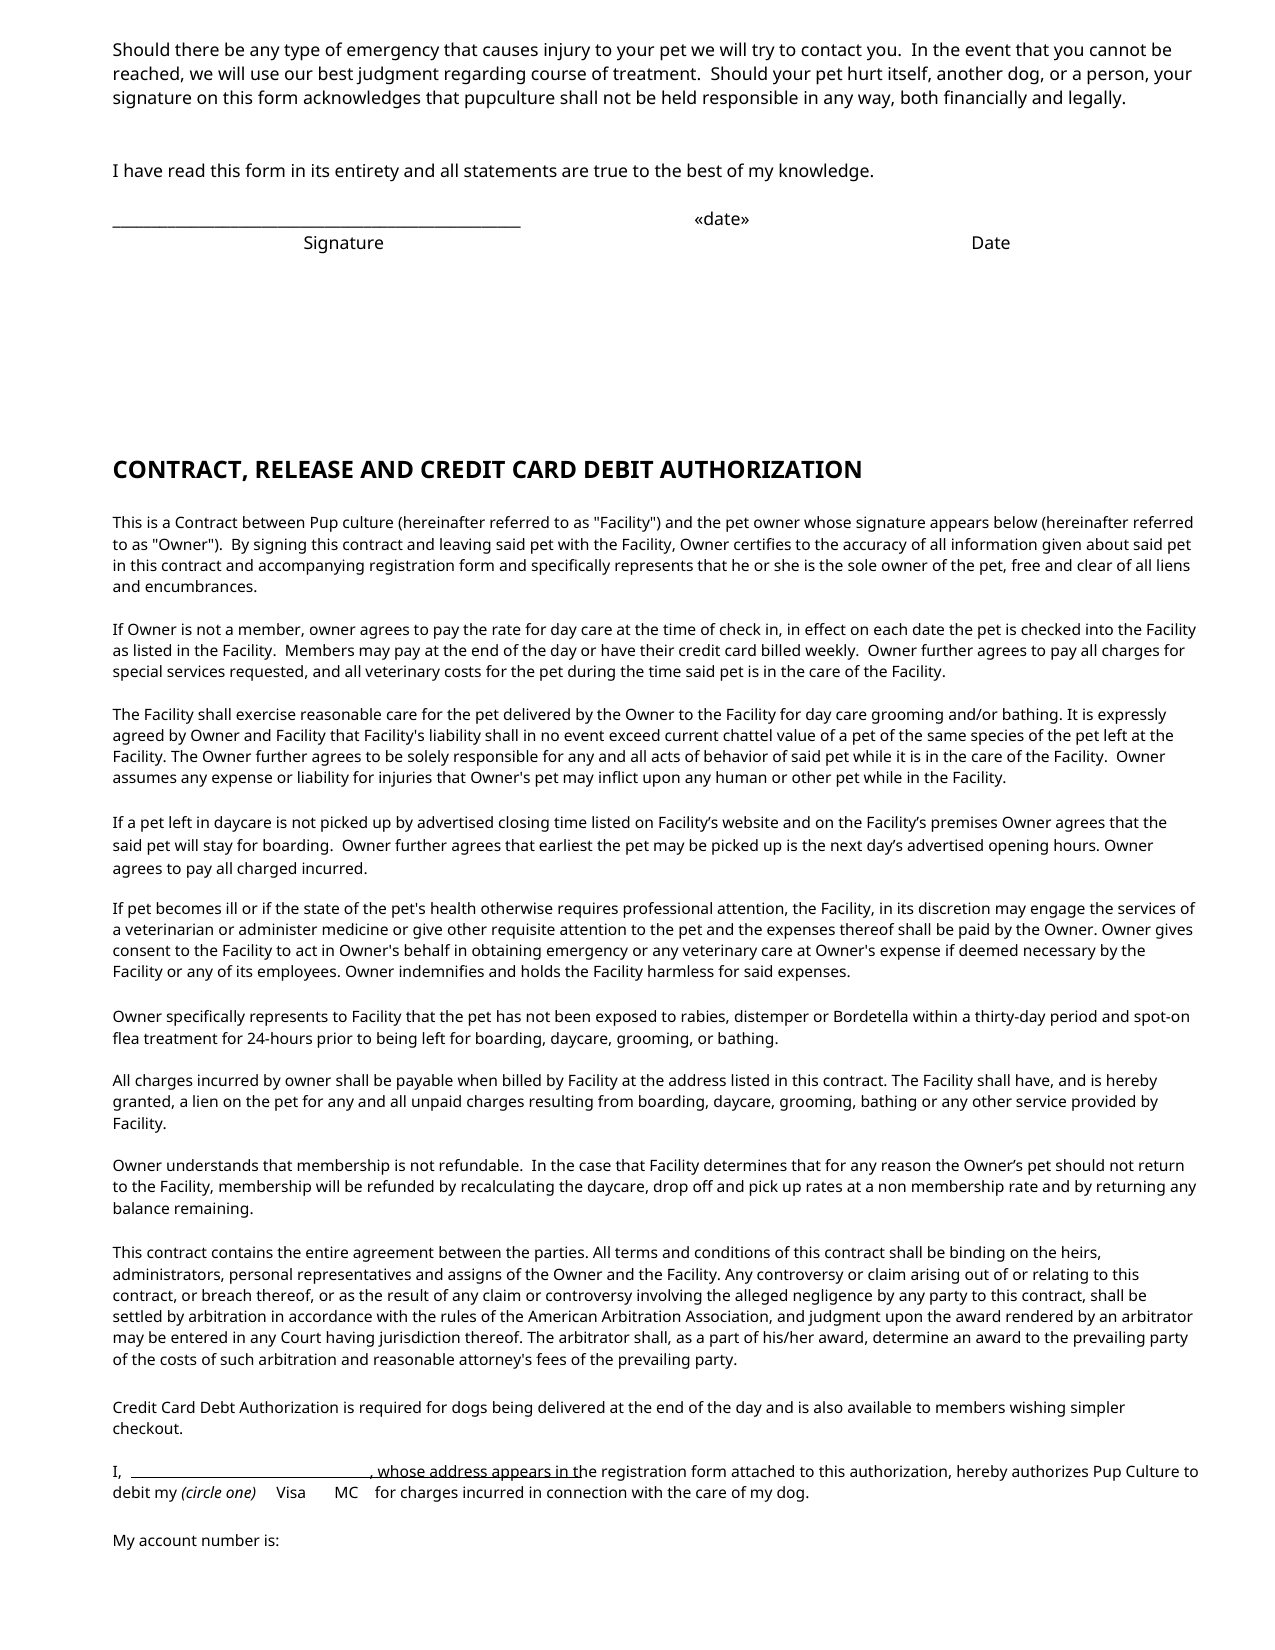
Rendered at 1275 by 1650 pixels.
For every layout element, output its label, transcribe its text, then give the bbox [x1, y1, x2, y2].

text If Owner is not a member, owner agrees to pay the rate for day care at the time of check in, in effect on each date the pet is checked into the Facility as listed in the Facility. Members may pay at the end of the day or have their credit card billed weekly. Owner further agrees to pay all charges for special services requested, and all veterinary costs for the pet during the time said pet is in the care of the Facility. [112, 618, 1200, 682]
text If pet becomes ill or if the state of the pet's health otherwise requires professional attention, the Facility, in its discretion may engage the services of a veterinarian or administer medicine or give other requisite attention to the pet and the expenses thereof shall be paid by the Owner. Owner gives consent to the Facility to act in Owner's behalf in obtaining emergency or any veterinary care at Owner's expense if deemed necessary by the Facility or any of its employees. Owner indemnifies and holds the Facility harmless for said expenses. [112, 897, 1200, 982]
text This is a Contract between Pup culture (hereinafter referred to as "Facility") and the pet owner whose signature appears below (hereinafter referred to as "Owner"). By signing this contract and leaving said pet with the Facility, Owner certifies to the accuracy of all information given about said pet in this contract and accompanying registration form and specifically represents that he or she is the sole owner of the pet, free and clear of all liens and encumbrances. [112, 512, 1200, 597]
text Credit Card Debt Authorization is required for dogs being delivered at the end of the day and is also available to members wishing simpler checkout. [112, 1397, 1200, 1439]
text Owner specifically represents to Facility that the pet has not been exposed to rabies, distemper or Bordetella within a thirty-day period and spot-on flea treatment for 24-hours prior to being left for boarding, daycare, grooming, or bathing. [112, 1006, 1200, 1049]
text Owner understands that membership is not refundable. In the case that Facility determines that for any reason the Owner’s pet should not return to the Facility, membership will be refunded by recalculating the daycare, drop off and pick up rates at a non membership rate and by returning any balance remaining. [112, 1155, 1200, 1219]
text Signature Date [112, 231, 1200, 255]
text This contract contains the entire agreement between the parties. All terms and conditions of this contract shall be binding on the heirs, administrators, personal representatives and assigns of the Owner and the Facility. Any controversy or claim arising out of or relating to this contract, or breach thereof, or as the result of any claim or controversy involving the alleged negligence by any party to this contract, shall be settled by arbitration in accordance with the rules of the American Arbitration Association, and judgment upon the award rendered by an arbitrator may be entered in any Court having jurisdiction thereof. The arbitrator shall, as a part of his/her award, determine an award to the prevailing party of the costs of such arbitration and reasonable attorney's fees of the prevailing party. [112, 1242, 1200, 1370]
text I have read this form in its entirety and all statements are true to the best of my knowledge. [112, 158, 1200, 182]
text All charges incurred by owner shall be payable when billed by Facility at the address listed in this contract. The Facility shall have, and is hereby granted, a lien on the pet for any and all unpaid charges resulting from boarding, daycare, grooming, bathing or any other service provided by Facility. [112, 1070, 1200, 1134]
text CONTRACT, RELEASE AND CREDIT CARD DEBIT AUTHORIZATION [112, 453, 1200, 485]
text Should there be any type of emergency that causes injury to your pet we will try to contact you. In the event that you cannot be reached, we will use our best judgment regarding course of treatment. Should your pet hurt itself, another dog, or a person, your signature on this form acknowledges that pupculture shall not be held responsible in any way, both financially and legally. [112, 37, 1200, 110]
text I, , whose address appears in the registration form attached to this authorization, hereby authorizes Pup Culture to debit my (circle one) Visa MC for charges incurred in connection with the care of my dog. [112, 1461, 1200, 1503]
text If a pet left in daycare is not picked up by advertised closing time listed on Facility’s website and on the Facility’s premises Owner agrees that the said pet will stay for boarding. Owner further agrees that earliest the pet may be picked up is the next day’s advertised opening hours. Owner agrees to pay all charged incurred. [112, 812, 1200, 879]
text My account number is: [112, 1530, 1200, 1551]
text The Facility shall exercise reasonable care for the pet delivered by the Owner to the Facility for day care grooming and/or bathing. It is expressly agreed by Owner and Facility that Facility's liability shall in no event exceed current chattel value of a pet of the same species of the pet left at the Facility. The Owner further agrees to be solely responsible for any and all acts of behavior of said pet while it is in the care of the Facility. Owner assumes any expense or liability for injuries that Owner's pet may inflict upon any human or other pet while in the Facility. [112, 703, 1200, 788]
text ____________________________________________________ «date» [112, 207, 1200, 231]
